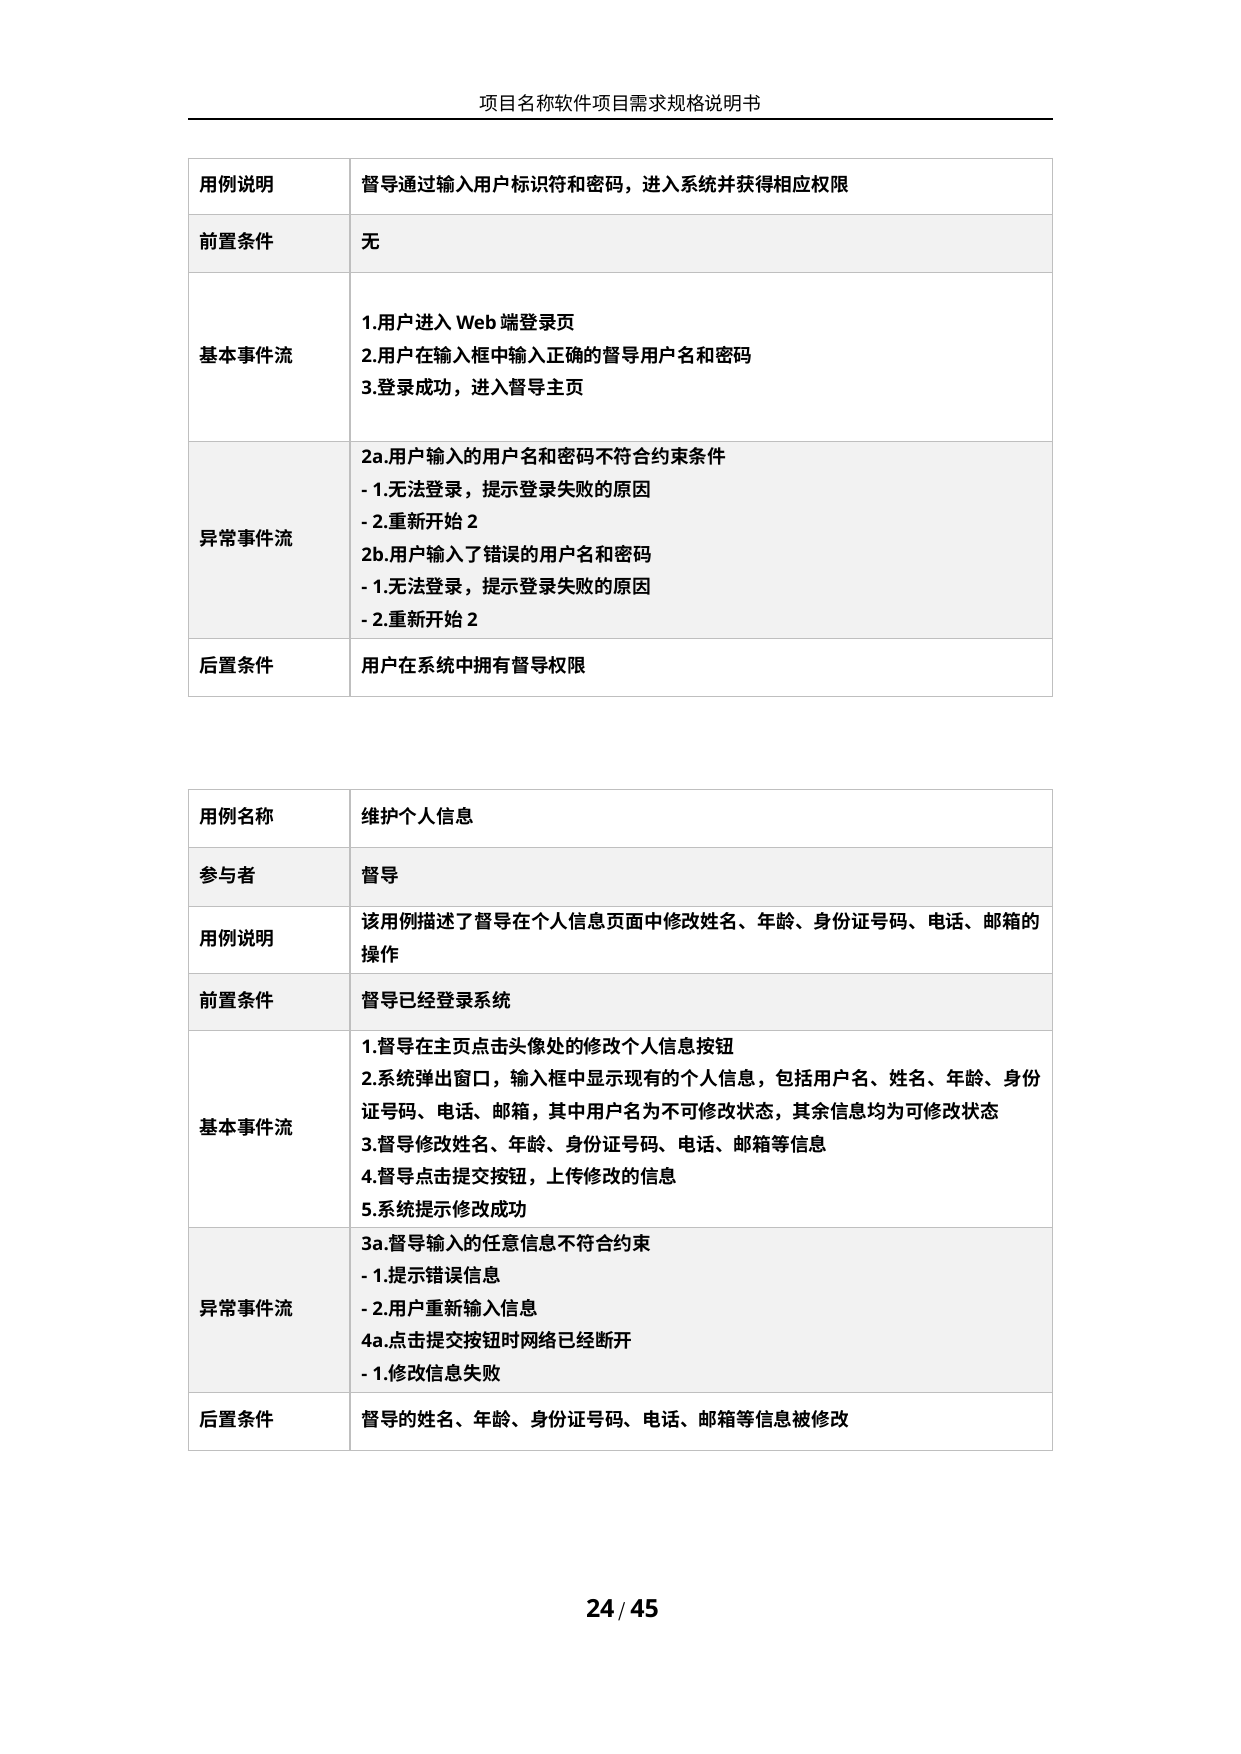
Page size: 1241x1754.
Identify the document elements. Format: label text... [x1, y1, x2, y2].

table_cell 后置条件 [189, 1393, 349, 1450]
table_cell 用例说明 [189, 907, 349, 973]
table_cell 督导通过输入用户标识符和密码，进入系统并获得相应权限 [351, 159, 1052, 214]
table_cell 无 [351, 215, 1052, 272]
table_header 维护个人信息 [351, 790, 1052, 847]
table_cell 前置条件 [189, 215, 349, 272]
table_cell 前置条件 [189, 974, 349, 1030]
table_cell 督导 [351, 848, 1052, 906]
table_cell 基本事件流 [189, 273, 349, 441]
table_cell 异常事件流 [189, 442, 349, 638]
table_cell 督导的姓名、年龄、身份证号码、电话、邮箱等信息被修改 [351, 1393, 1052, 1450]
table_header 用例名称 [189, 790, 349, 847]
table_cell 参与者 [189, 848, 349, 906]
table_cell 用例说明 [189, 159, 349, 214]
table_cell 该用例描述了督导在个人信息页面中修改姓名、年龄、身份证号码、电话、邮箱的操作 [351, 907, 1052, 973]
table_cell 3a.督导输入的任意信息不符合约束 - 1.提示错误信息 - 2.用户重新输入信息 4a.点击提交按钮时网络已经断开 - 1.修改信息失败 [351, 1228, 1052, 1392]
table_cell 后置条件 [189, 639, 349, 696]
table_cell 督导已经登录系统 [351, 974, 1052, 1030]
table_cell 2a.用户输入的用户名和密码不符合约束条件 - 1.无法登录，提示登录失败的原因 - 2.重新开始2 2b.用户输入了错误的用户名和密码 - 1.无法登录，提示登录失败的原因 - 2.重新开始2 [351, 442, 1052, 638]
table_cell 异常事件流 [189, 1228, 349, 1392]
table_cell 1.用户进入Web端登录页 2.用户在输入框中输入正确的督导用户名和密码 3.登录成功，进入督导主页 [351, 273, 1052, 441]
table_cell 基本事件流 [189, 1031, 349, 1227]
table_cell 用户在系统中拥有督导权限 [351, 639, 1052, 696]
table_cell 1.督导在主页点击头像处的修改个人信息按钮 2.系统弹出窗口，输入框中显示现有的个人信息，包括用户名、姓名、年龄、身份证号码、电话、邮箱，其中用户名为不可修改状态，其余信息均为可修改状态 3.督导修改姓名、年龄、身份证号码、电话、邮箱等信息 4.督导点击提交按钮，上传修改的信息 5.系统提示修改成功 [351, 1031, 1052, 1227]
